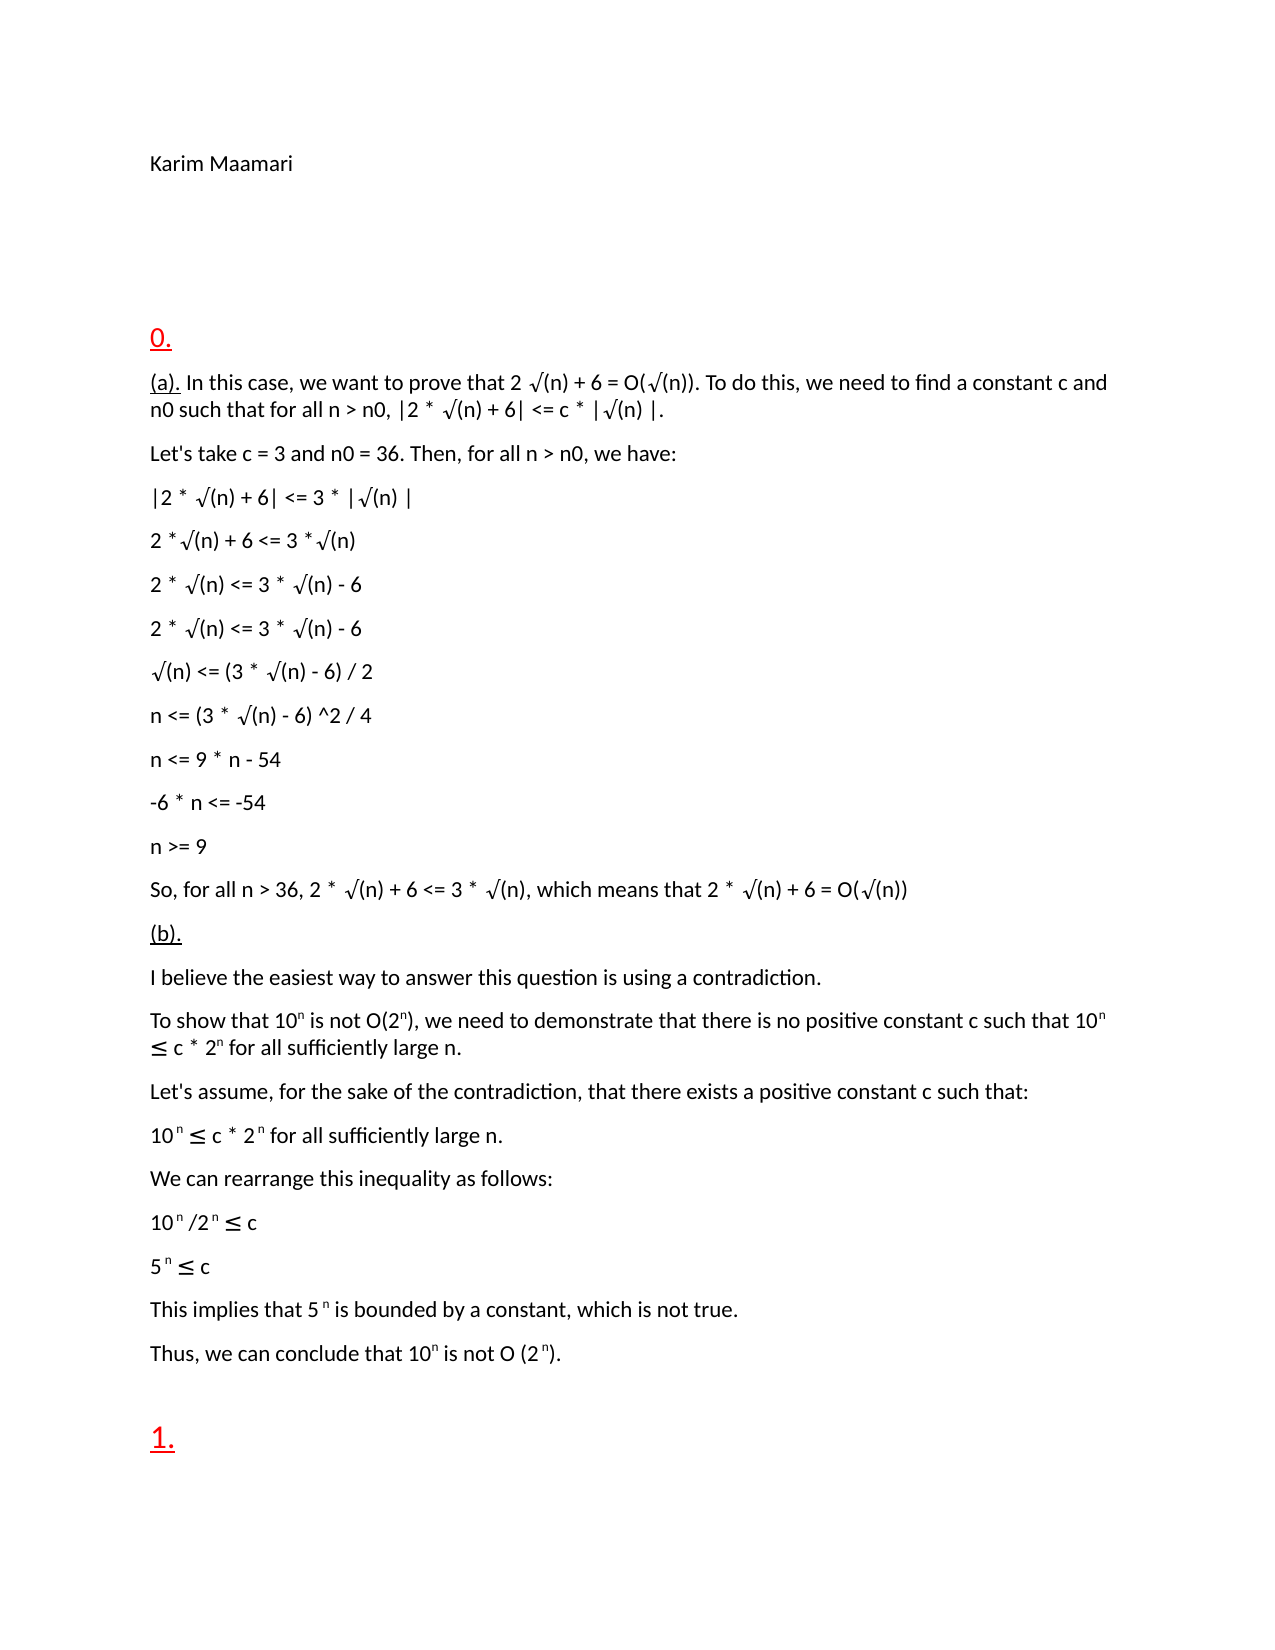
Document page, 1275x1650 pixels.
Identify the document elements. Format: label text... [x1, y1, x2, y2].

text 10 n ≤ c * 2 n for all sufficiently large n. [150, 1122, 1125, 1148]
text 10 n /2 n ≤ c [150, 1209, 1125, 1236]
text n <= 9 * n - 54 [150, 745, 1125, 772]
text √(n) <= (3 * √(n) - 6) / 2 [150, 658, 1125, 685]
text n <= (3 * √(n) - 6) ^2 / 4 [150, 702, 1125, 729]
text Let's assume, for the sake of the contradiction, that there exists a positive constant c such that: [150, 1078, 1125, 1105]
text Thus, we can conclude that 10n is not O (2 n). [150, 1340, 1125, 1367]
text 0. [150, 326, 1125, 353]
text 2 *√(n) + 6 <= 3 *√(n) [150, 527, 1125, 554]
text This implies that 5 n is bounded by a constant, which is not true. [150, 1296, 1125, 1323]
text 2 * √(n) <= 3 * √(n) - 6 [150, 571, 1125, 598]
text 2 * √(n) <= 3 * √(n) - 6 [150, 614, 1125, 641]
text -6 * n <= -54 [150, 789, 1125, 816]
text We can rearrange this inequality as follows: [150, 1165, 1125, 1192]
text 1. [150, 1427, 1125, 1454]
text (a). In this case, we want to prove that 2 √(n) + 6 = O(√(n)). To do this, we need to find a constant c and n0 such that for all n > n0, |2 * √(n) + 6| <= c * |√(n) |. [150, 369, 1125, 423]
text (b). [150, 920, 1125, 947]
text So, for all n > 36, 2 * √(n) + 6 <= 3 * √(n), which means that 2 * √(n) + 6 = O(√(n)) [150, 876, 1125, 903]
text Karim Maamari [150, 150, 1125, 177]
text I believe the easiest way to answer this question is using a contradiction. [150, 964, 1125, 991]
text Let's take c = 3 and n0 = 36. Then, for all n > n0, we have: [150, 440, 1125, 467]
text |2 * √(n) + 6| <= 3 * |√(n) | [150, 483, 1125, 511]
text To show that 10n is not O(2n), we need to demonstrate that there is no positive constant c such that 10n ≤ c * 2n for all sufficiently large n. [150, 1007, 1125, 1061]
text 5 n ≤ c [150, 1252, 1125, 1279]
text n >= 9 [150, 833, 1125, 860]
